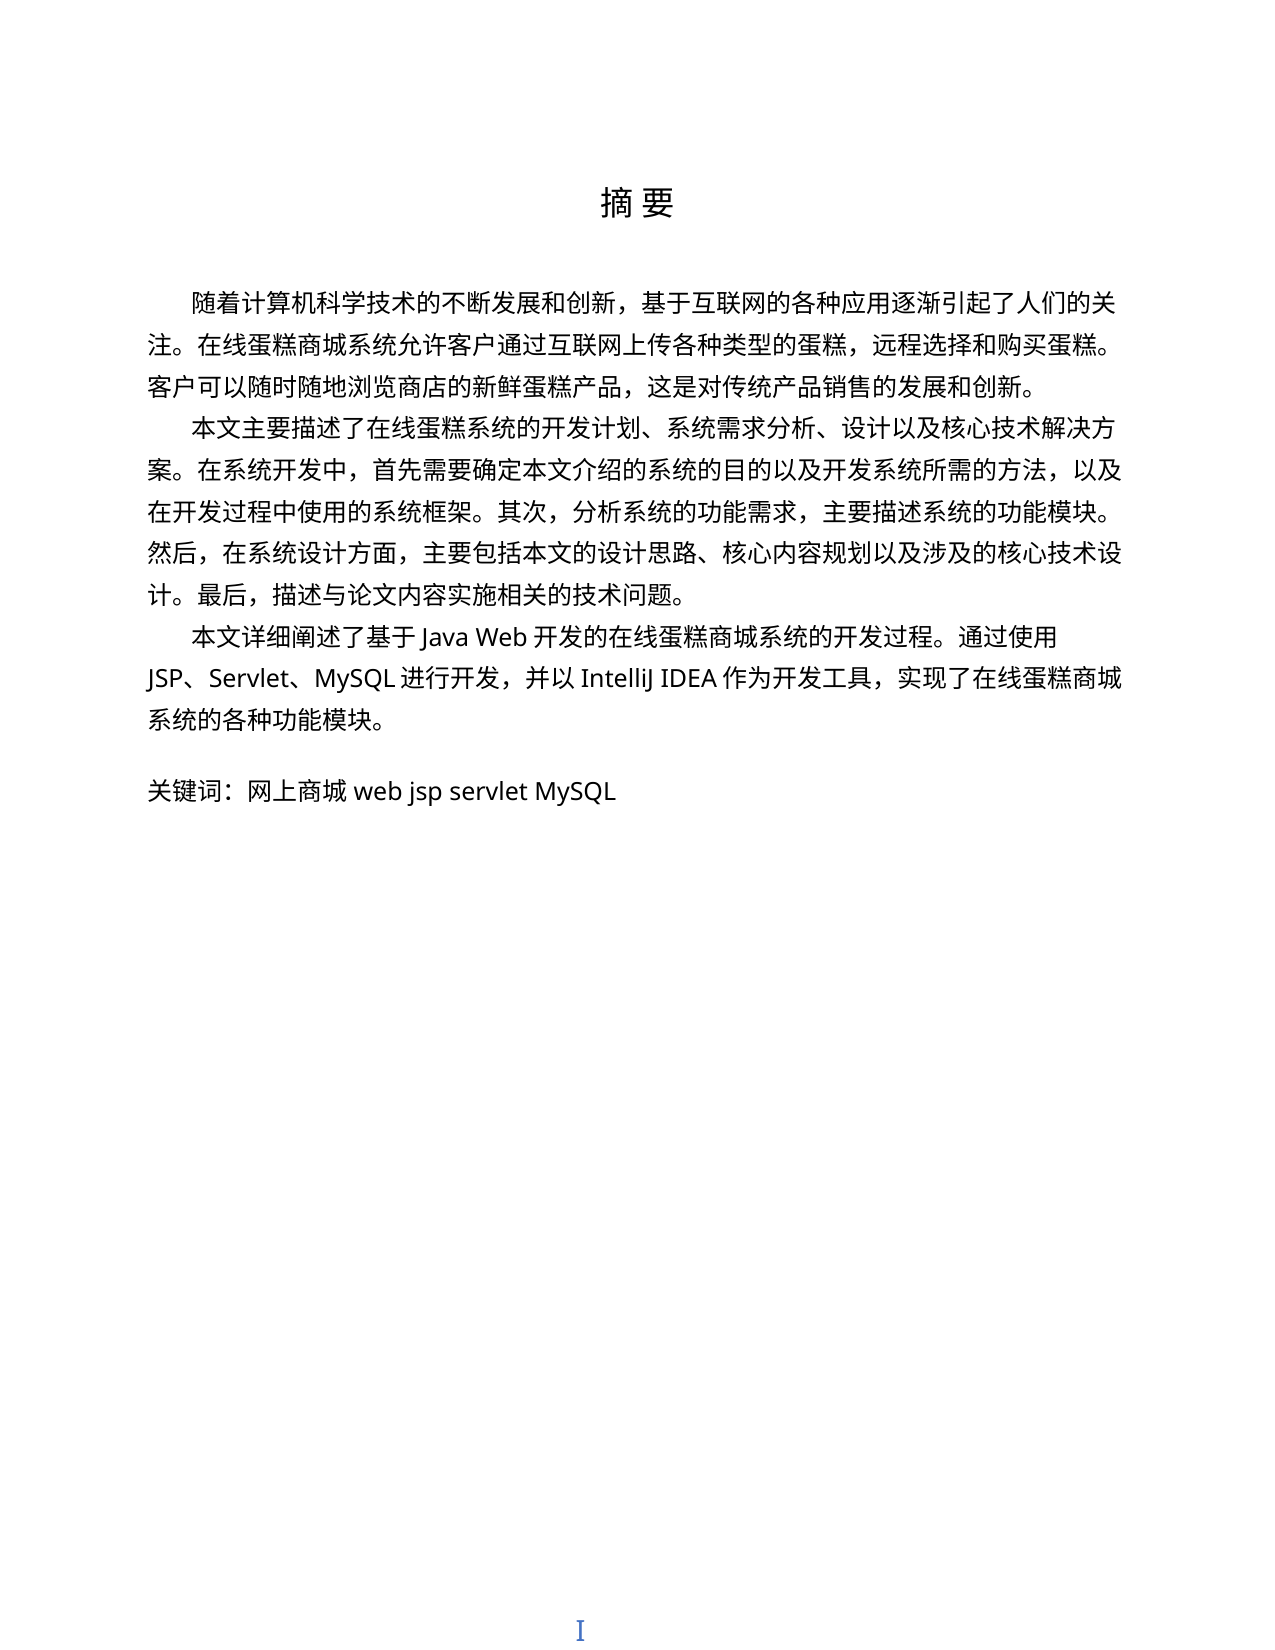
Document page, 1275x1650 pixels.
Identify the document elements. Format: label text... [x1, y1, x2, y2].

text 随着计算机科学技术的不断发展和创新，基于互联网的各种应用逐渐引起了人们的关注。在线蛋糕商城系统允许客户通过互联网上传各种类型的蛋糕，远程选择和购买蛋糕。客户可以随时随地浏览商店的新鲜蛋糕产品，这是对传统产品销售的发展和创新。 [148, 279, 1127, 404]
text 本文详细阐述了基于Java Web开发的在线蛋糕商城系统的开发过程。通过使用JSP、Servlet、MySQL进行开发，并以IntelliJ IDEA作为开发工具，实现了在线蛋糕商城系统的各种功能模块。 [148, 613, 1127, 738]
subtitle 摘 要 [148, 177, 1127, 225]
text 本文主要描述了在线蛋糕系统的开发计划、系统需求分析、设计以及核心技术解决方案。在系统开发中，首先需要确定本文介绍的系统的目的以及开发系统所需的方法，以及在开发过程中使用的系统框架。其次，分析系统的功能需求，主要描述系统的功能模块。然后，在系统设计方面，主要包括本文的设计思路、核心内容规划以及涉及的核心技术设计。最后，描述与论文内容实施相关的技术问题。 [148, 404, 1127, 613]
text 关键词：网上商城 web jsp servlet MySQL [148, 772, 1127, 808]
